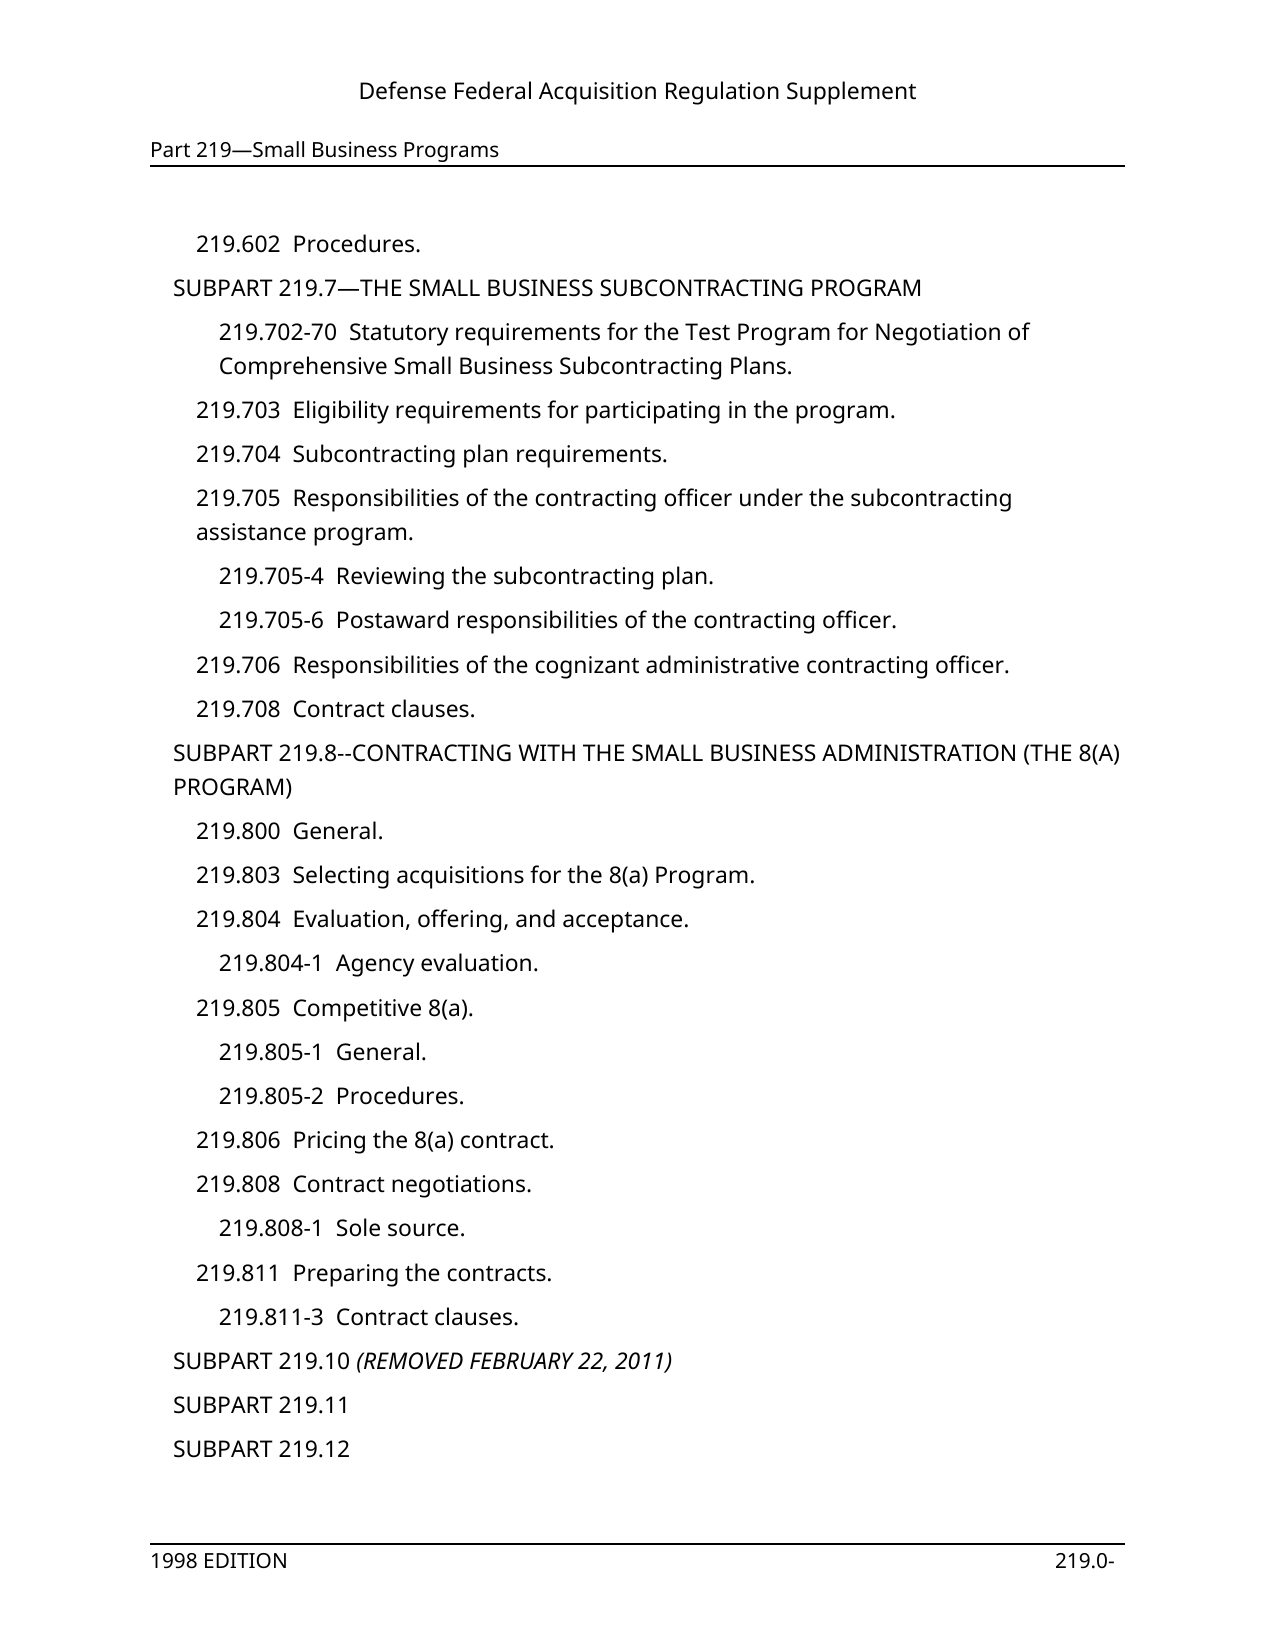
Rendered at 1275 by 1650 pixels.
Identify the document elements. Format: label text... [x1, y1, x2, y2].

text 219.811 Preparing the contracts. [196, 1257, 1125, 1288]
text 219.805-1 General. [219, 1036, 1125, 1067]
text 219.808 Contract negotiations. [196, 1168, 1125, 1199]
text 219.808-1 Sole source. [219, 1212, 1125, 1244]
text 219.702-70 Statutory requirements for the Test Program for Negotiation of Comprehensive Small Business Subcontracting Plans. [219, 316, 1125, 381]
text 219.811-3 Contract clauses. [219, 1301, 1125, 1332]
text 219.705-6 Postaward responsibilities of the contracting officer. [219, 604, 1125, 636]
text 219.804 Evaluation, offering, and acceptance. [196, 903, 1125, 934]
text 219.806 Pricing the 8(a) contract. [196, 1124, 1125, 1155]
text 219.803 Selecting acquisitions for the 8(a) Program. [196, 859, 1125, 890]
text SUBPART 219.10 (Removed February 22, 2011) [173, 1345, 1125, 1376]
text 219.602 Procedures. [196, 228, 1125, 259]
text 219.708 Contract clauses. [196, 693, 1125, 724]
text 219.805-2 Procedures. [219, 1080, 1125, 1111]
text 219.704 Subcontracting plan requirements. [196, 438, 1125, 469]
text 219.703 Eligibility requirements for participating in the program. [196, 394, 1125, 425]
text 219.705-4 Reviewing the subcontracting plan. [219, 560, 1125, 592]
text SUBPART 219.7—THE SMALL BUSINESS SUBCONTRACTING PROGRAM [173, 272, 1125, 303]
text SUBPART 219.11 [173, 1389, 1125, 1420]
text SUBPART 219.12 [173, 1433, 1125, 1464]
text 219.705 Responsibilities of the contracting officer under the subcontracting assistance program. [196, 482, 1125, 547]
text 219.805 Competitive 8(a). [196, 992, 1125, 1023]
text SUBPART 219.8--CONTRACTING WITH THE SMALL BUSINESS ADMINISTRATION (THE 8(a) PROGRAM) [173, 737, 1125, 802]
text 219.804-1 Agency evaluation. [219, 947, 1125, 979]
text 219.706 Responsibilities of the cognizant administrative contracting officer. [196, 649, 1125, 680]
text 219.800 General. [196, 815, 1125, 846]
